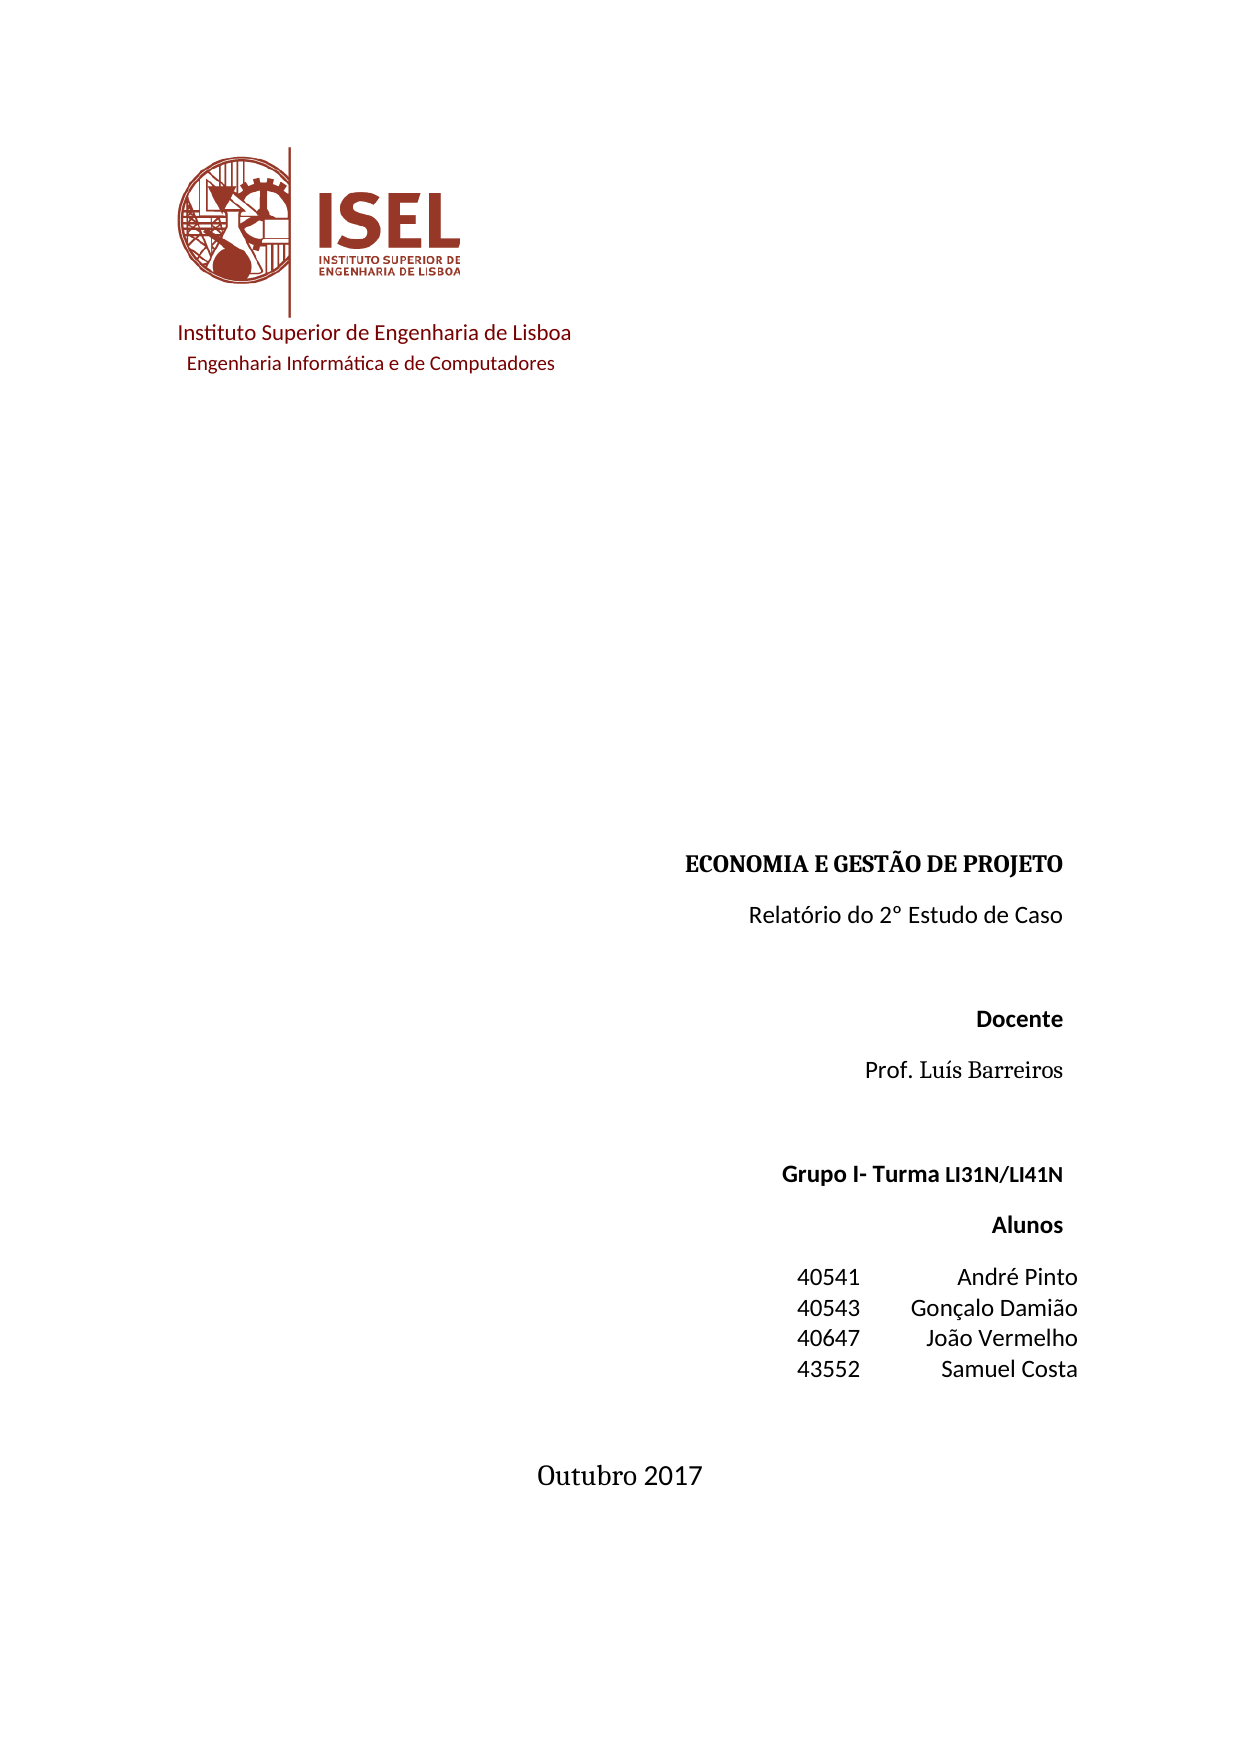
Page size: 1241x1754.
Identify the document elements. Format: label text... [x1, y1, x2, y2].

text Alunos [177, 1210, 1063, 1240]
text Relatório do 2º Estudo de Caso [177, 900, 1063, 930]
text Grupo I- Turma LI31N/LI41N [177, 1158, 1063, 1188]
text Docente [177, 1003, 1063, 1033]
picture [177, 147, 460, 318]
table_header André Pinto Gonçalo Damião João Vermelho Samuel Costa [871, 1261, 1089, 1383]
table_header 40541 40543 40647 43552 [177, 1261, 871, 1383]
text ECONOMIA E GESTÃO DE PROJETO [177, 850, 1063, 879]
text Outubro 2017 [177, 1457, 1063, 1493]
text Engenharia Informática e de Computadores [177, 350, 1063, 376]
text Prof. Luís Barreiros [177, 1055, 1063, 1085]
text Instituto Superior de Engenharia de Lisboa [177, 318, 1063, 346]
